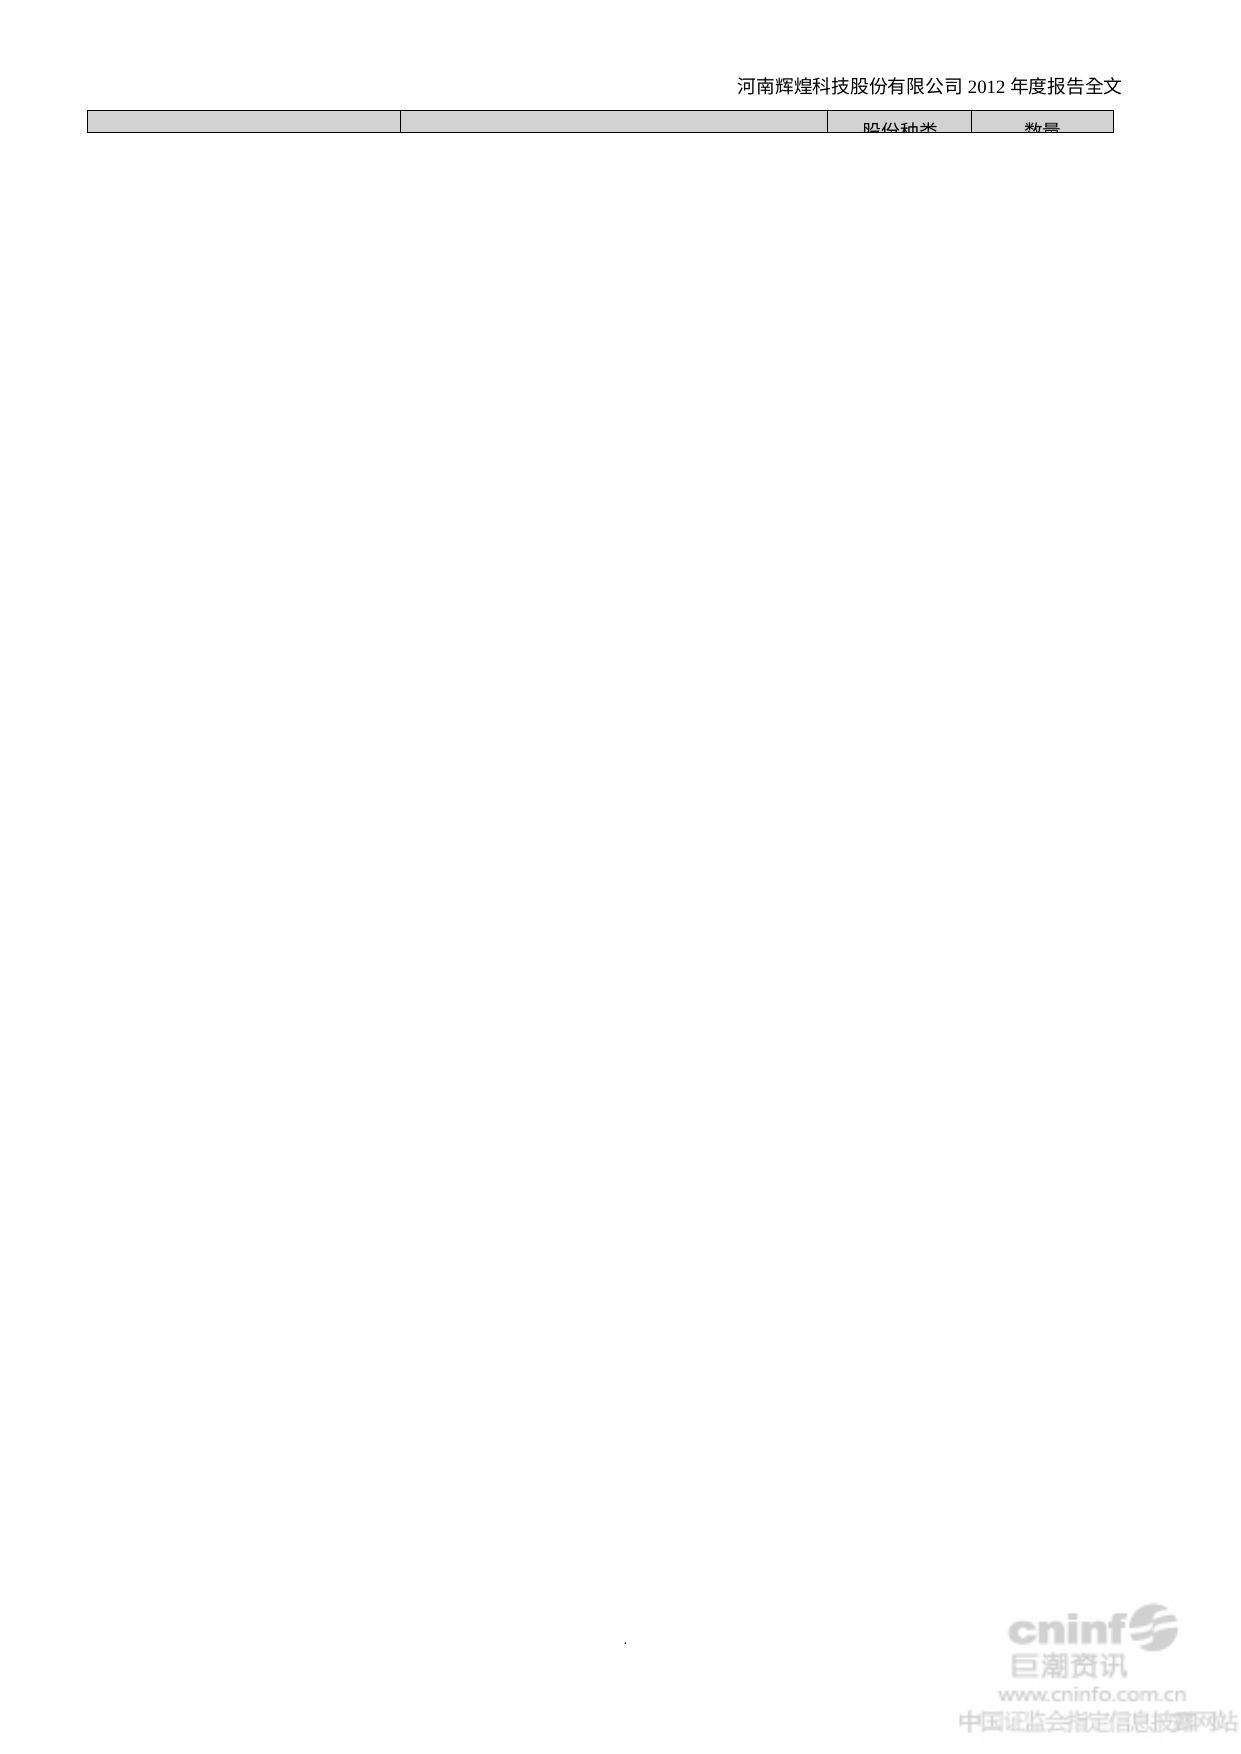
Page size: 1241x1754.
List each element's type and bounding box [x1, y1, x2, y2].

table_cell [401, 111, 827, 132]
picture [958, 1593, 1241, 1754]
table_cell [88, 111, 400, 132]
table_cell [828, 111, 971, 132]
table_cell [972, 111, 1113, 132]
